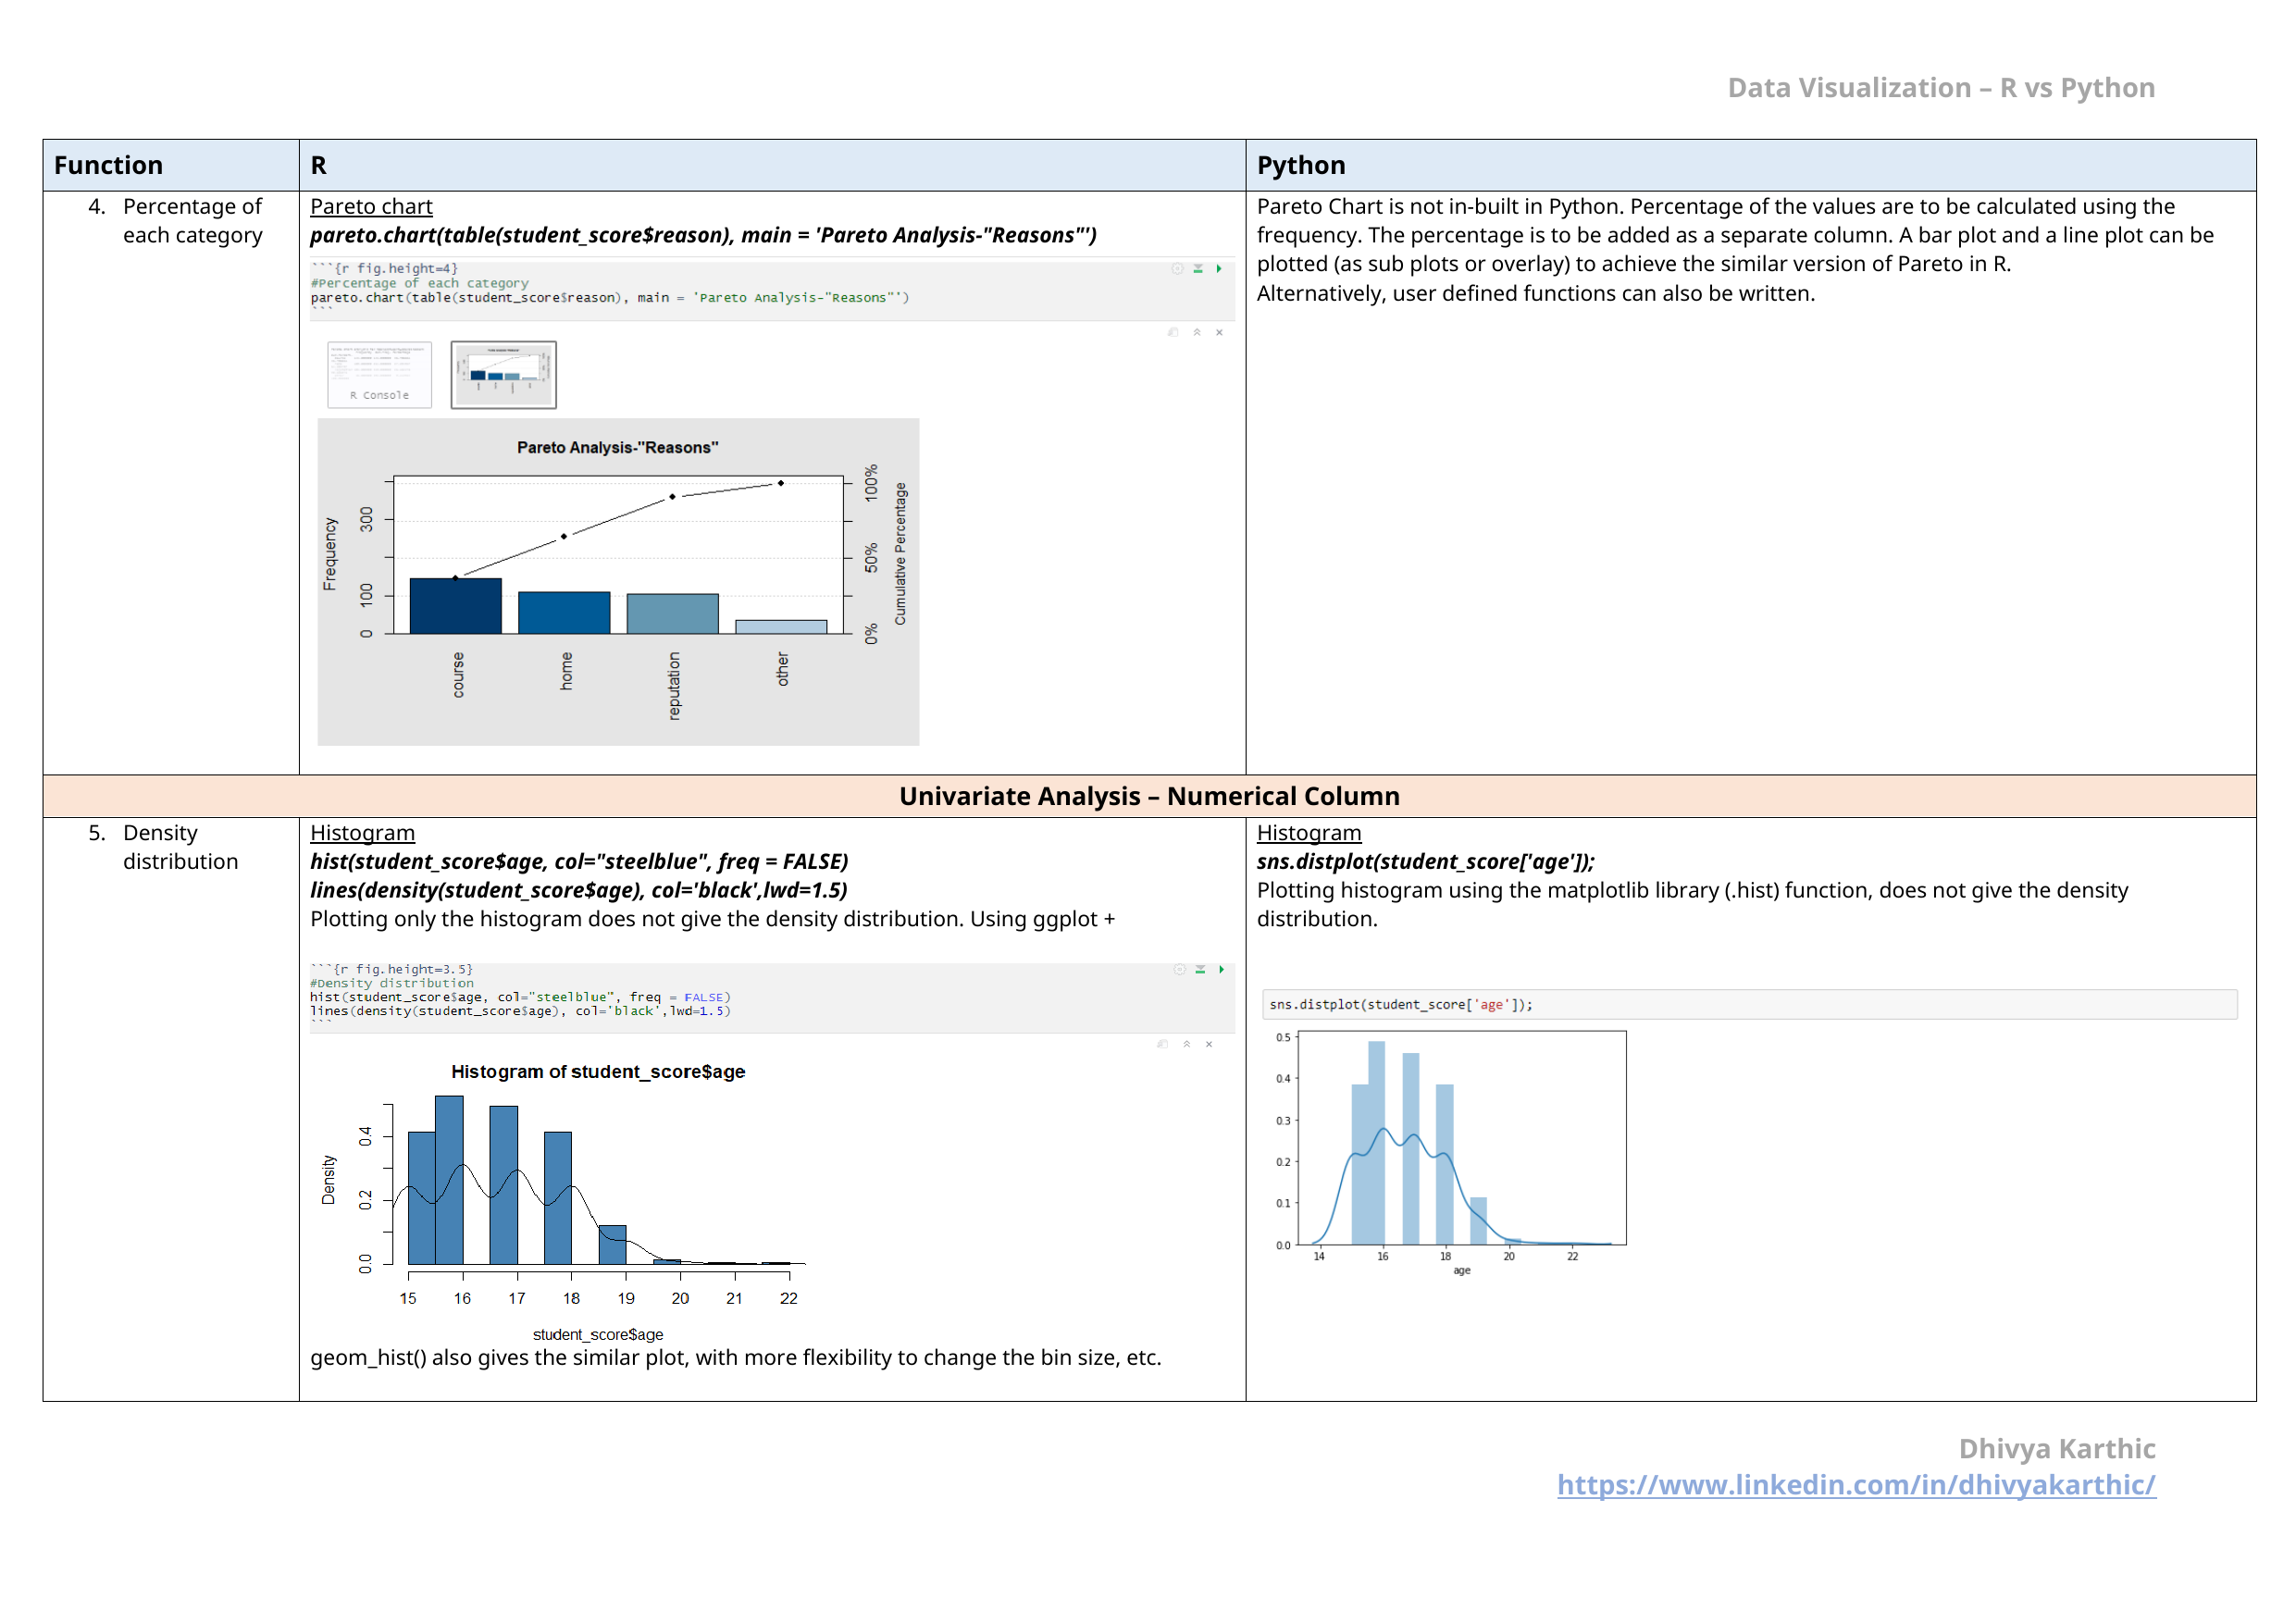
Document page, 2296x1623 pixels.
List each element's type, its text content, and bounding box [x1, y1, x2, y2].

picture [309, 255, 1235, 746]
table_cell Histogram hist(student_score$age, col="steelblue", freq = FALSE) lines(density(student_score$age), col='black',lwd=1.5) Plotting only the histogram does not give the density distribution. Using ggplot + geom_hist() also gives the similar plot, with more flexibility to change the bin size, etc. [300, 818, 1246, 1401]
table_header Function [43, 140, 299, 191]
table_cell Percentage of each category [43, 192, 299, 774]
table_cell Pareto Chart is not in-built in Python. Percentage of the values are to be calculated using the frequency. The percentage is to be added as a separate column. A bar plot and a line plot can be plotted (as sub plots or overlay) to achieve the similar version of Pareto in R. Alternatively, user defined functions can also be written. [1247, 192, 2256, 774]
table_cell Pareto chart pareto.chart(table(student_score$reason), main = 'Pareto Analysis-"Reasons"') [300, 192, 1246, 774]
table_cell Density distribution [43, 818, 299, 1401]
table_header Python [1247, 140, 2256, 191]
table_cell Histogram sns.distplot(student_score['age']); Plotting histogram using the matplotlib library (.hist) function, does not give the density distribution. [1247, 818, 2256, 1401]
picture [309, 959, 1235, 1344]
picture [1256, 987, 2247, 1279]
table_cell Univariate Analysis – Numerical Column [43, 775, 2256, 816]
table_header R [300, 140, 1246, 191]
